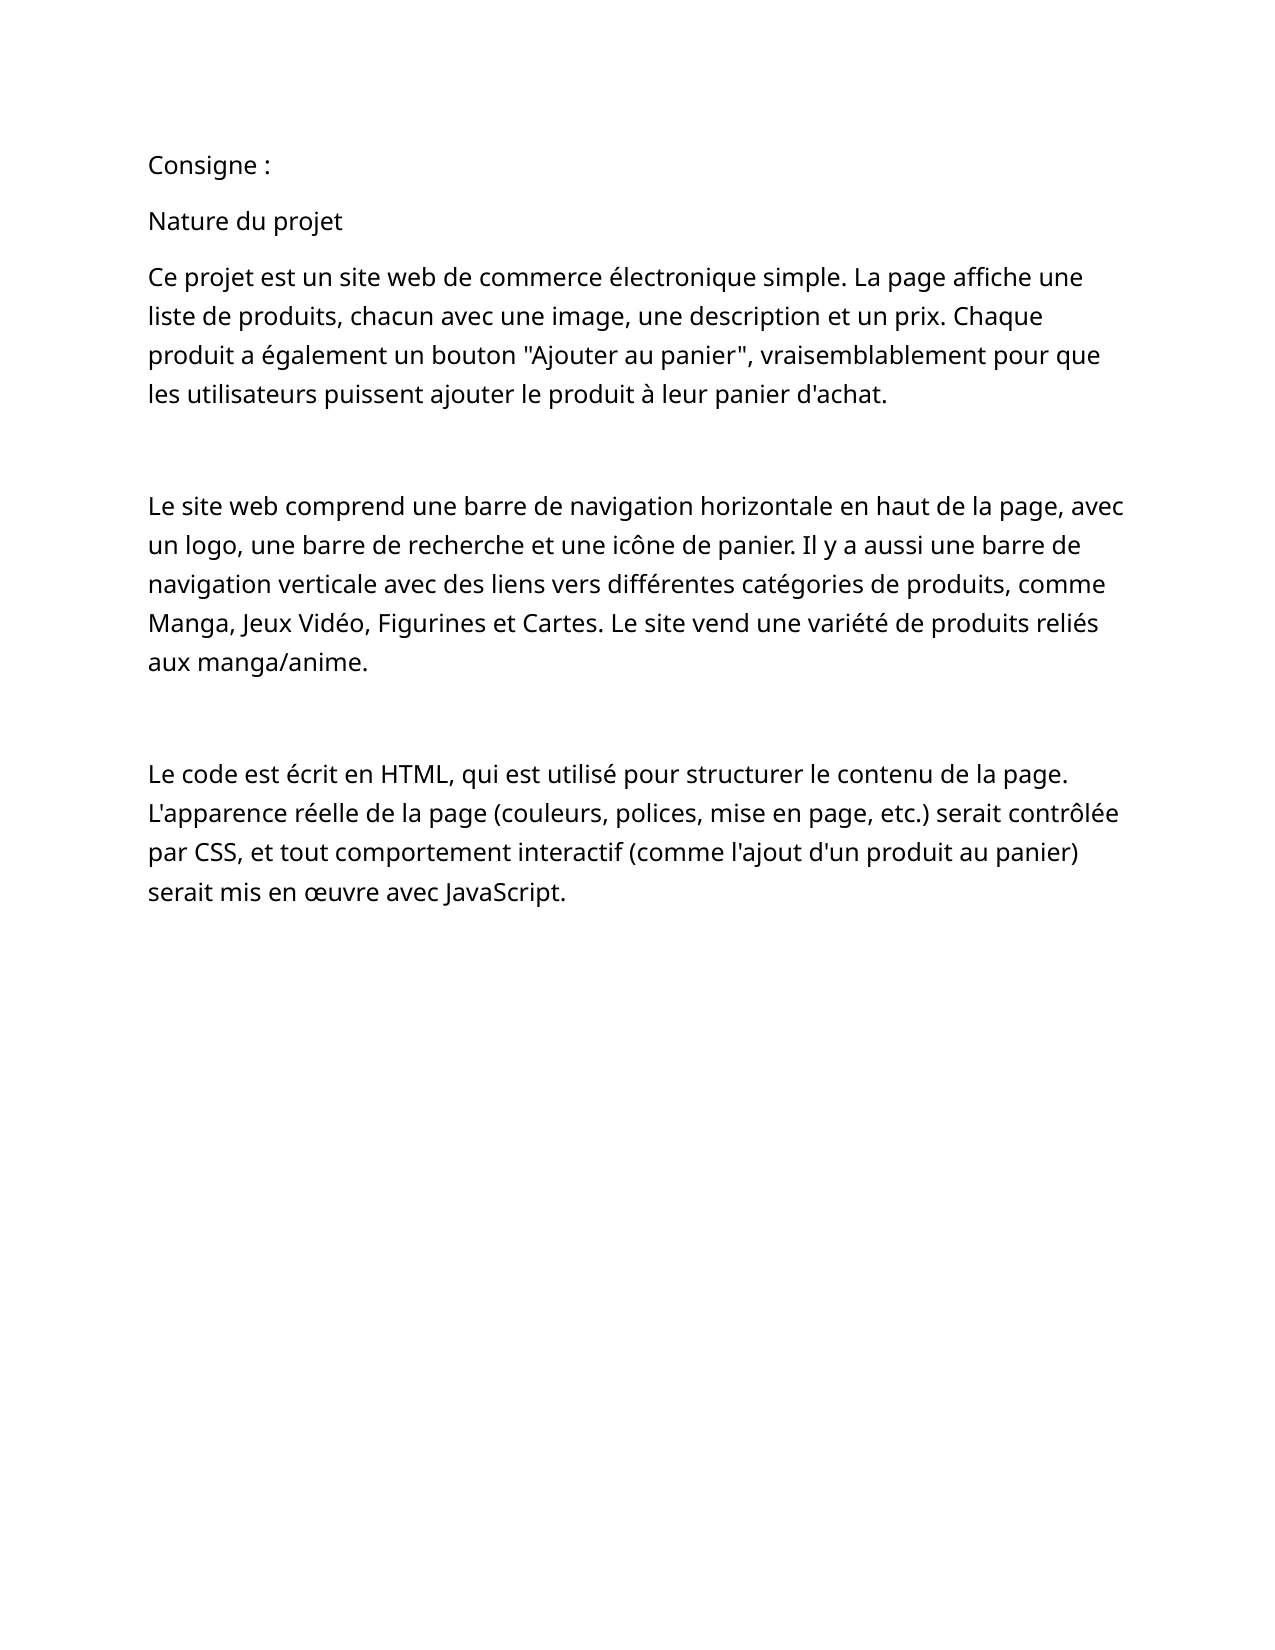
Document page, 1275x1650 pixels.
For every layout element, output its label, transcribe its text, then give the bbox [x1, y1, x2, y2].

text Consigne : [148, 148, 1127, 182]
text Le code est écrit en HTML, qui est utilisé pour structurer le contenu de la page. L'apparence réelle de la page (couleurs, polices, mise en page, etc.) serait contrôlée par CSS, et tout comportement interactif (comme l'ajout d'un produit au panier) serait mis en œuvre avec JavaScript. [148, 757, 1127, 908]
text Nature du projet [148, 203, 1127, 237]
text Ce projet est un site web de commerce électronique simple. La page affiche une liste de produits, chacun avec une image, une description et un prix. Chaque produit a également un bouton "Ajouter au panier", vraisemblablement pour que les utilisateurs puissent ajouter le produit à leur panier d'achat. [148, 259, 1127, 411]
text Le site web comprend une barre de navigation horizontale en haut de la page, avec un logo, une barre de recherche et une icône de panier. Il y a aussi une barre de navigation verticale avec des liens vers différentes catégories de produits, comme Manga, Jeux Vidéo, Figurines et Cartes. Le site vend une variété de produits reliés aux manga/anime. [148, 488, 1127, 679]
